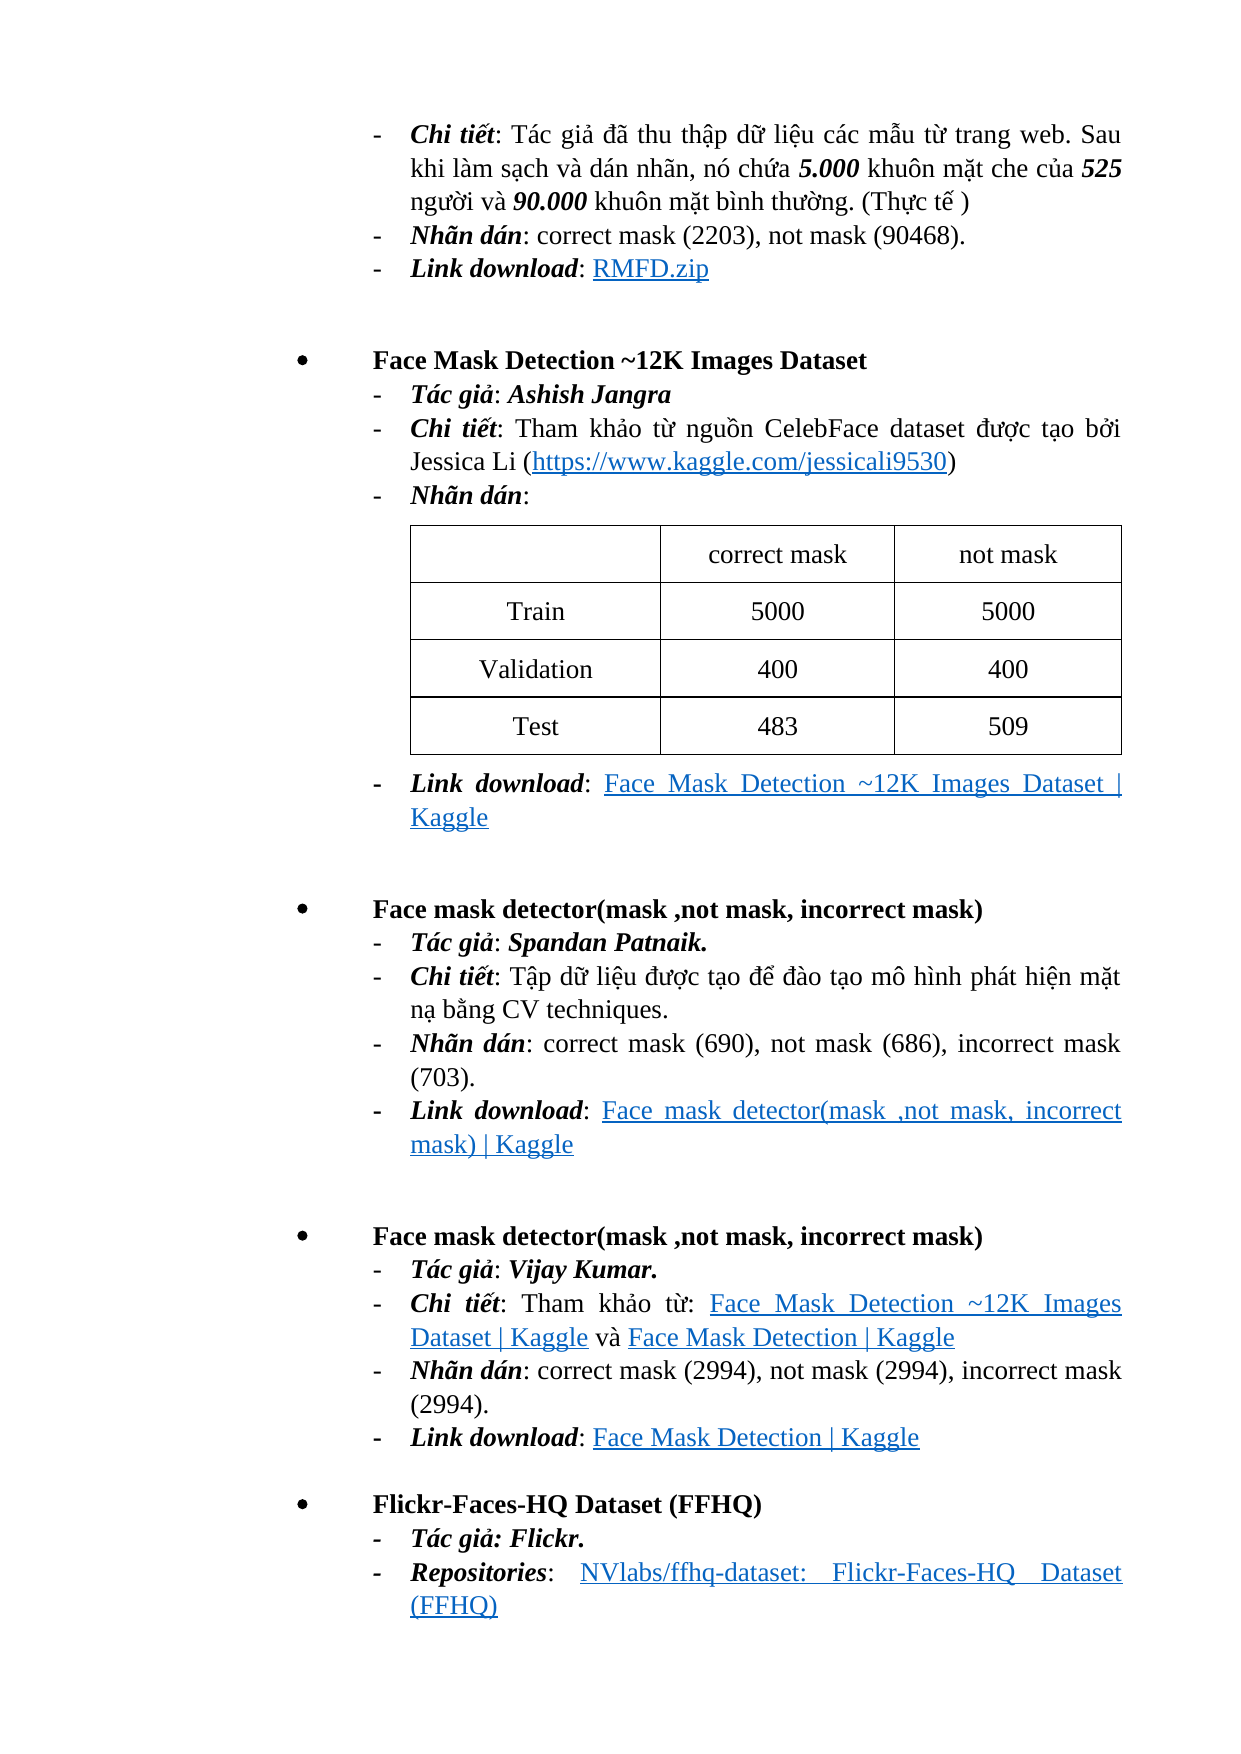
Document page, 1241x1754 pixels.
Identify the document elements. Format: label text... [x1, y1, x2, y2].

table_header correct mask [661, 526, 894, 582]
table_cell Test [411, 698, 660, 753]
table_cell 5000 [895, 583, 1121, 639]
list Tác giả: Spandan Patnaik. [373, 926, 1122, 958]
list Tác giả: Vijay Kumar. [373, 1253, 1122, 1285]
list Link download: RMFD.zip [373, 252, 1122, 283]
list Face mask detector(mask ,not mask, incorrect mask) [298, 1220, 1122, 1251]
list Tác giả: Flickr. [373, 1522, 1122, 1553]
table_header not mask [895, 526, 1121, 582]
table_cell 5000 [661, 583, 894, 639]
list Nhãn dán: correct mask (2203), not mask (90468). [373, 219, 1122, 250]
list Link download: Face Mask Detection ~12K Images Dataset | Kaggle [373, 767, 1122, 832]
list Face mask detector(mask ,not mask, incorrect mask) [298, 893, 1122, 924]
table_cell 483 [661, 698, 894, 753]
table_header [411, 526, 660, 582]
table_cell Train [411, 583, 660, 639]
list Chi tiết: Tác giả đã thu thập dữ liệu các mẫu từ trang web. Sau khi làm sạch và dán nhãn, nó chứa 5.000 khuôn mặt che của 525 người và 90.000 khuôn mặt bình thường. (Thực tế ) [373, 118, 1122, 216]
table_cell 400 [661, 640, 894, 696]
list Nhãn dán: [373, 479, 1122, 510]
list Link download: Face Mask Detection | Kaggle [373, 1421, 1122, 1452]
list Chi tiết: Tham khảo từ nguồn CelebFace dataset được tạo bởi Jessica Li (https://www.kaggle.com/jessicali9530) [373, 412, 1122, 476]
list Tác giả: Ashish Jangra [373, 378, 1122, 409]
list Flickr-Faces-HQ Dataset (FFHQ) [298, 1488, 1122, 1519]
table_cell Validation [411, 640, 660, 696]
list Nhãn dán: correct mask (2994), not mask (2994), incorrect mask (2994). [373, 1354, 1122, 1419]
list Link download: Face mask detector(mask ,not mask, incorrect mask) | Kaggle [373, 1094, 1122, 1159]
list Repositories: NVlabs/ffhq-dataset: Flickr-Faces-HQ Dataset (FFHQ) [373, 1556, 1122, 1620]
list Chi tiết: Tham khảo từ: Face Mask Detection ~12K Images Dataset | Kaggle và Face Mask Detection | Kaggle [373, 1287, 1122, 1352]
list Chi tiết: Tập dữ liệu được tạo để đào tạo mô hình phát hiện mặt nạ bằng CV techniques. [373, 960, 1122, 1025]
table_cell 509 [895, 698, 1121, 753]
table_cell 400 [895, 640, 1121, 696]
list Nhãn dán: correct mask (690), not mask (686), incorrect mask (703). [373, 1027, 1122, 1092]
list Face Mask Detection ~12K Images Dataset [298, 344, 1122, 376]
